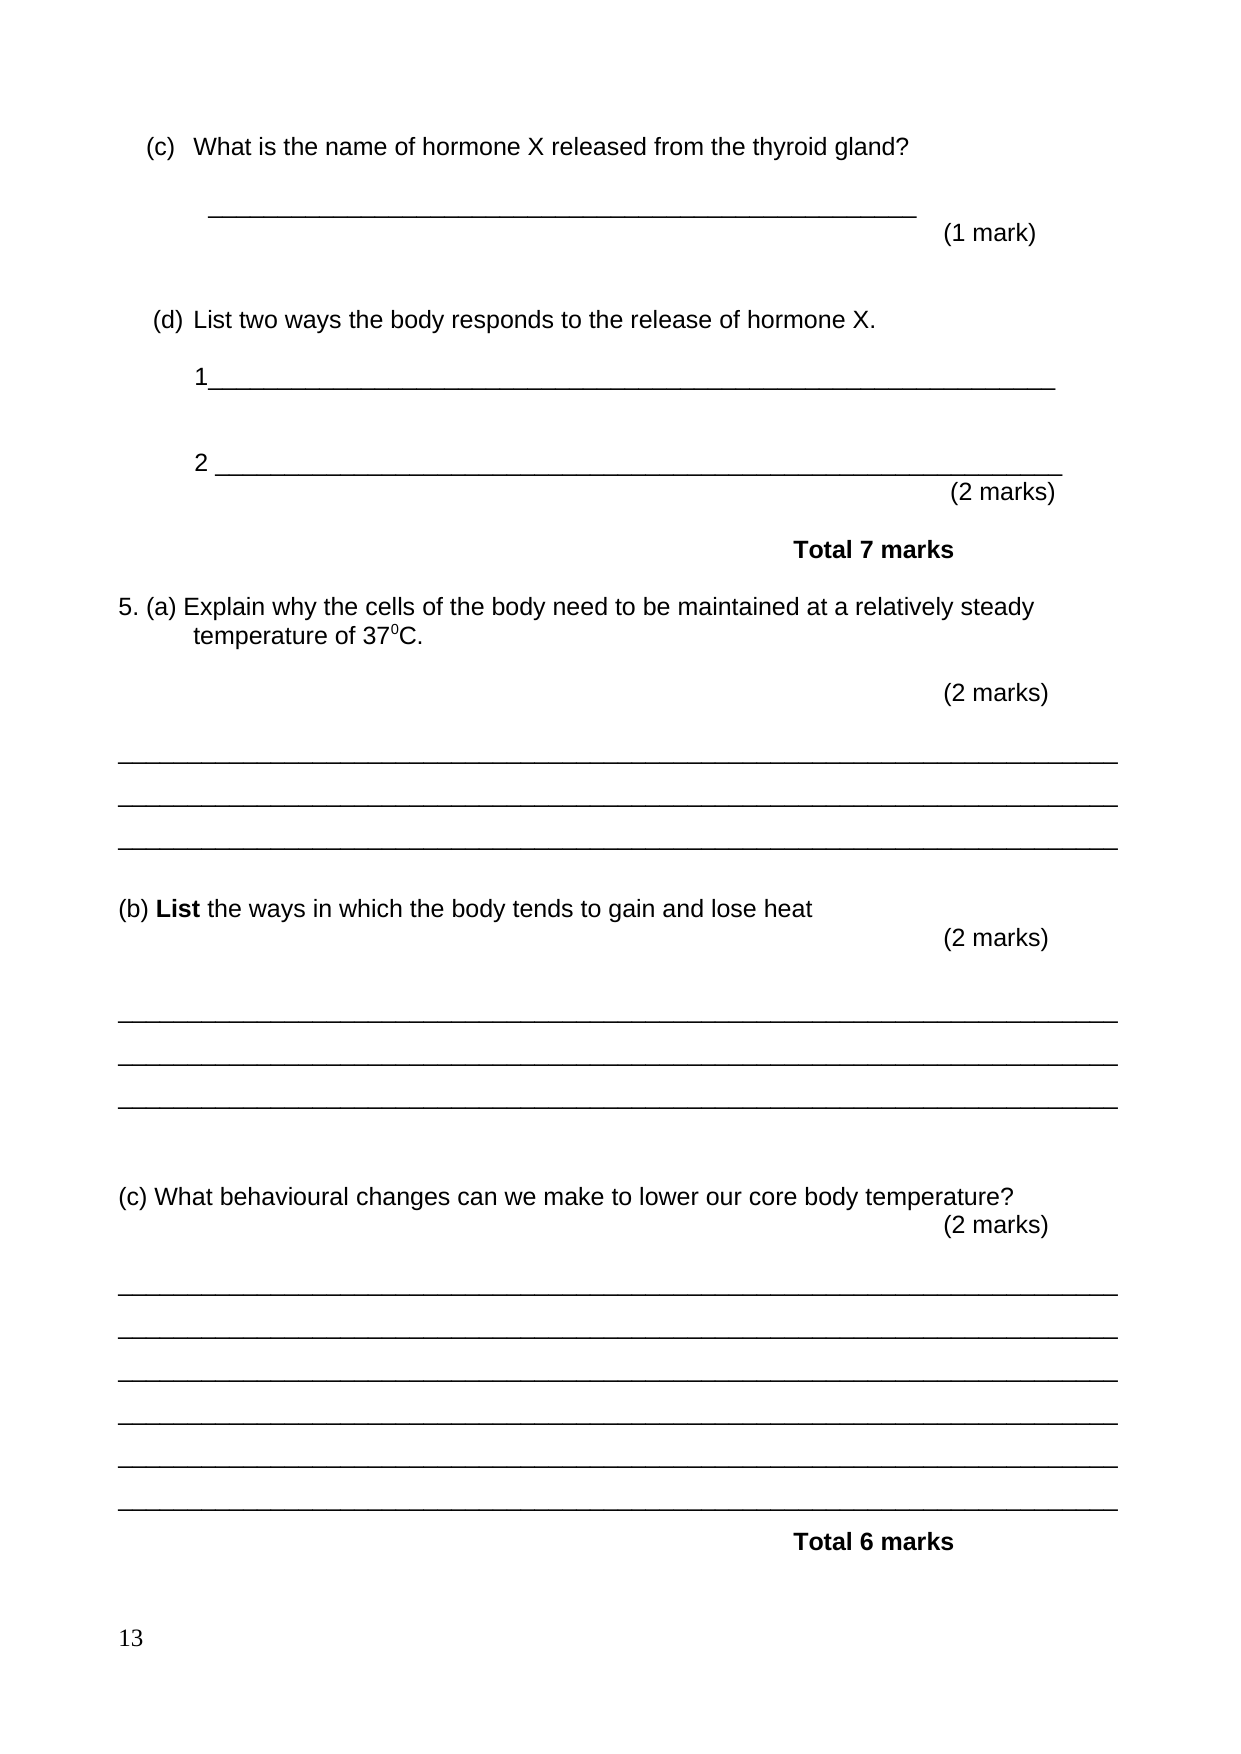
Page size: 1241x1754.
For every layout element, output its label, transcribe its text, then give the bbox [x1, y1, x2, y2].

text ________________________________________________________________________________________________________________________________________________________________________________________________________________________ [118, 1268, 1122, 1383]
text ___________________________________________________ (1 mark) [118, 190, 1122, 247]
text (d) List two ways the body responds to the release of hormone X. [118, 305, 1122, 333]
text ________________________________________________________________________________________________________________________________________________________________________________________________________________________ [118, 1397, 1122, 1512]
text 2 _____________________________________________________________ (2 marks) [118, 448, 1122, 506]
text 1_____________________________________________________________ [118, 362, 1122, 391]
text (2 marks) [868, 678, 1122, 707]
text 5. (a) Explain why the cells of the body need to be maintained at a relatively steady [118, 592, 1122, 621]
text Total 6 marks [118, 1527, 1122, 1555]
text (c) What behavioural changes can we make to lower our core body temperature? [118, 1182, 1122, 1210]
text temperature of 370C. [118, 621, 1122, 650]
text (c) What is the name of hormone X released from the thyroid gland? [118, 132, 1122, 161]
text (2 marks) [868, 1210, 1122, 1239]
text ________________________________________________________________________________________________________________________________________________________________________________________________________________________ [118, 995, 1122, 1110]
text Total 7 marks [118, 535, 1122, 563]
text (2 marks) [868, 923, 1122, 952]
text ________________________________________________________________________________________________________________________________________________________________________________________________________________________ [118, 736, 1122, 851]
text (b) List the ways in which the body tends to gain and lose heat [118, 894, 1122, 923]
